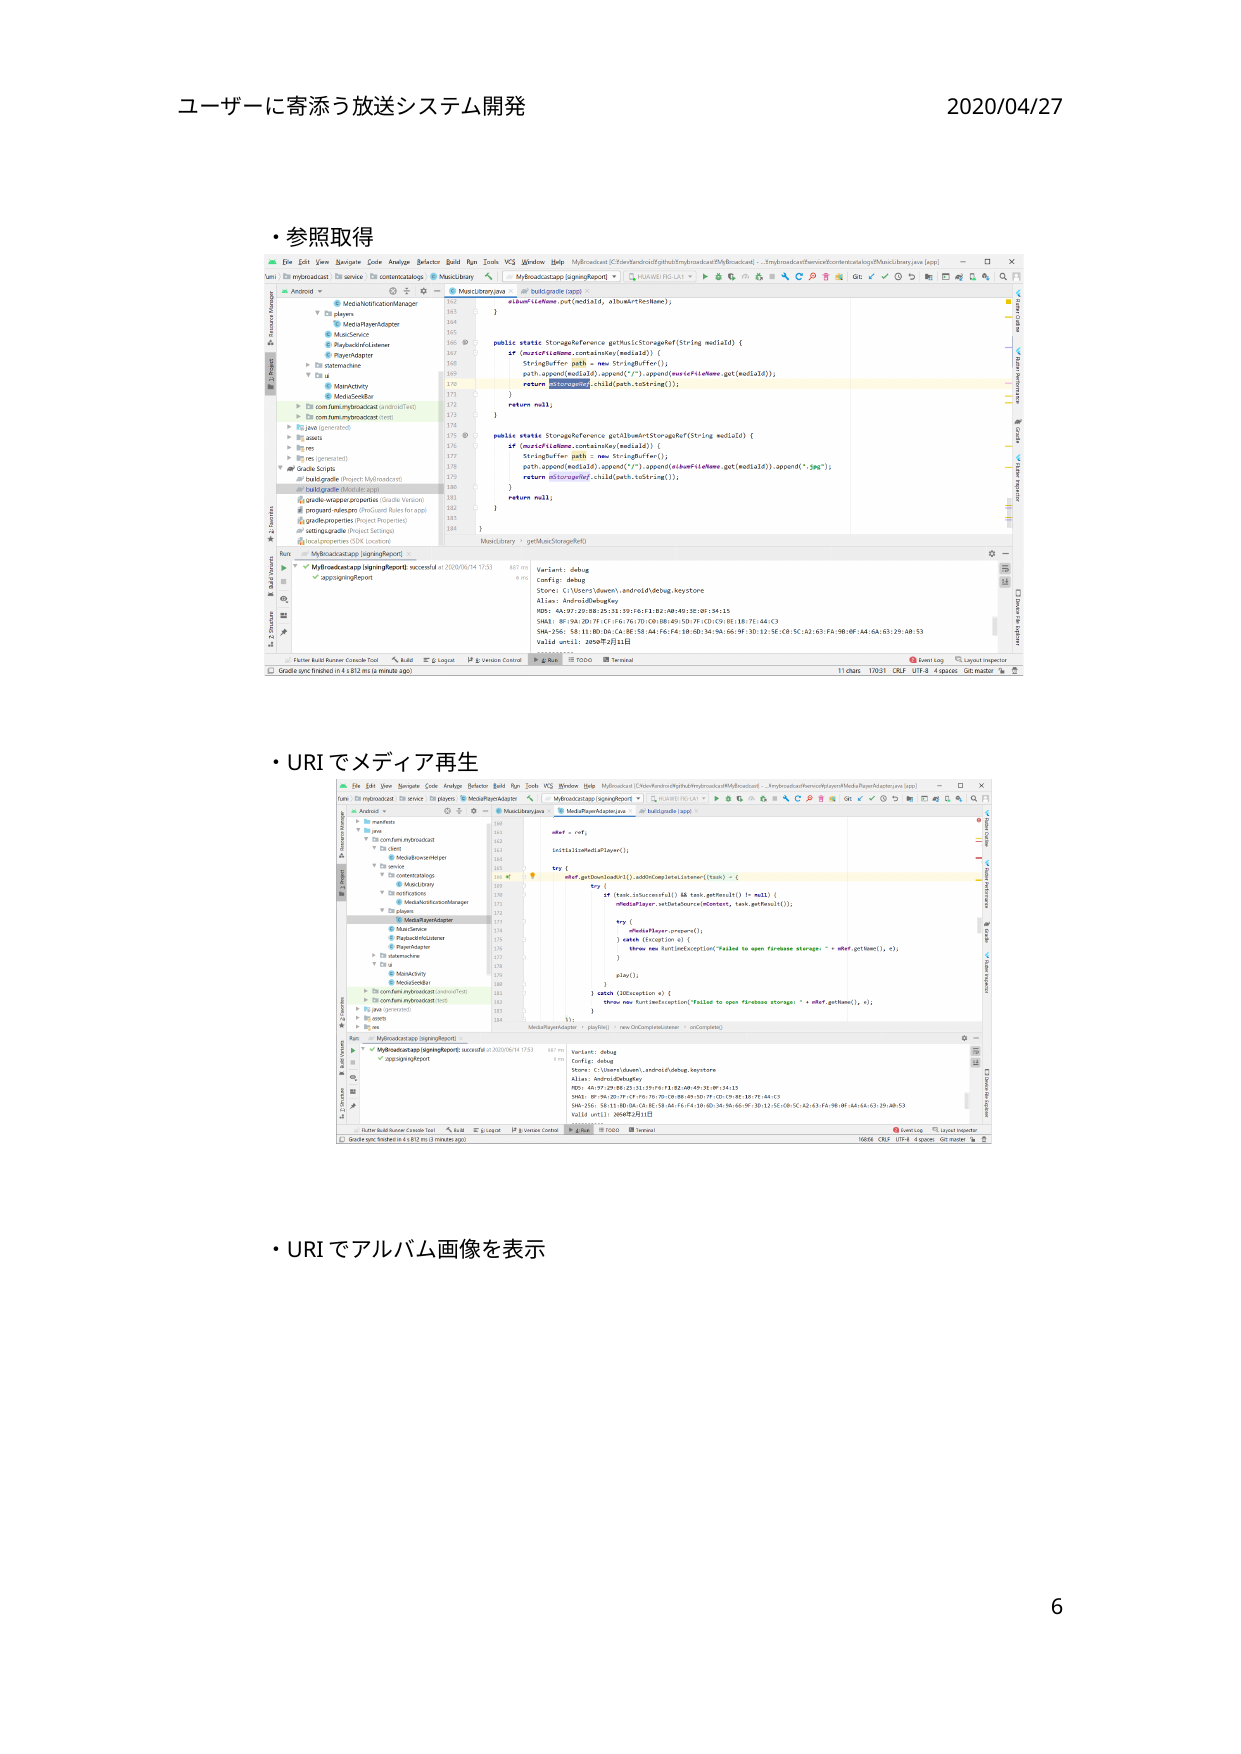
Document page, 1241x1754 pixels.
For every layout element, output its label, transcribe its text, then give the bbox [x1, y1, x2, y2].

text ・参照取得 [265, 217, 1063, 254]
picture [336, 779, 992, 1144]
text ・URIでアルバム画像を表示 [265, 1229, 1063, 1267]
picture [264, 254, 1024, 676]
text ・URIでメディア再生 [177, 742, 1063, 779]
